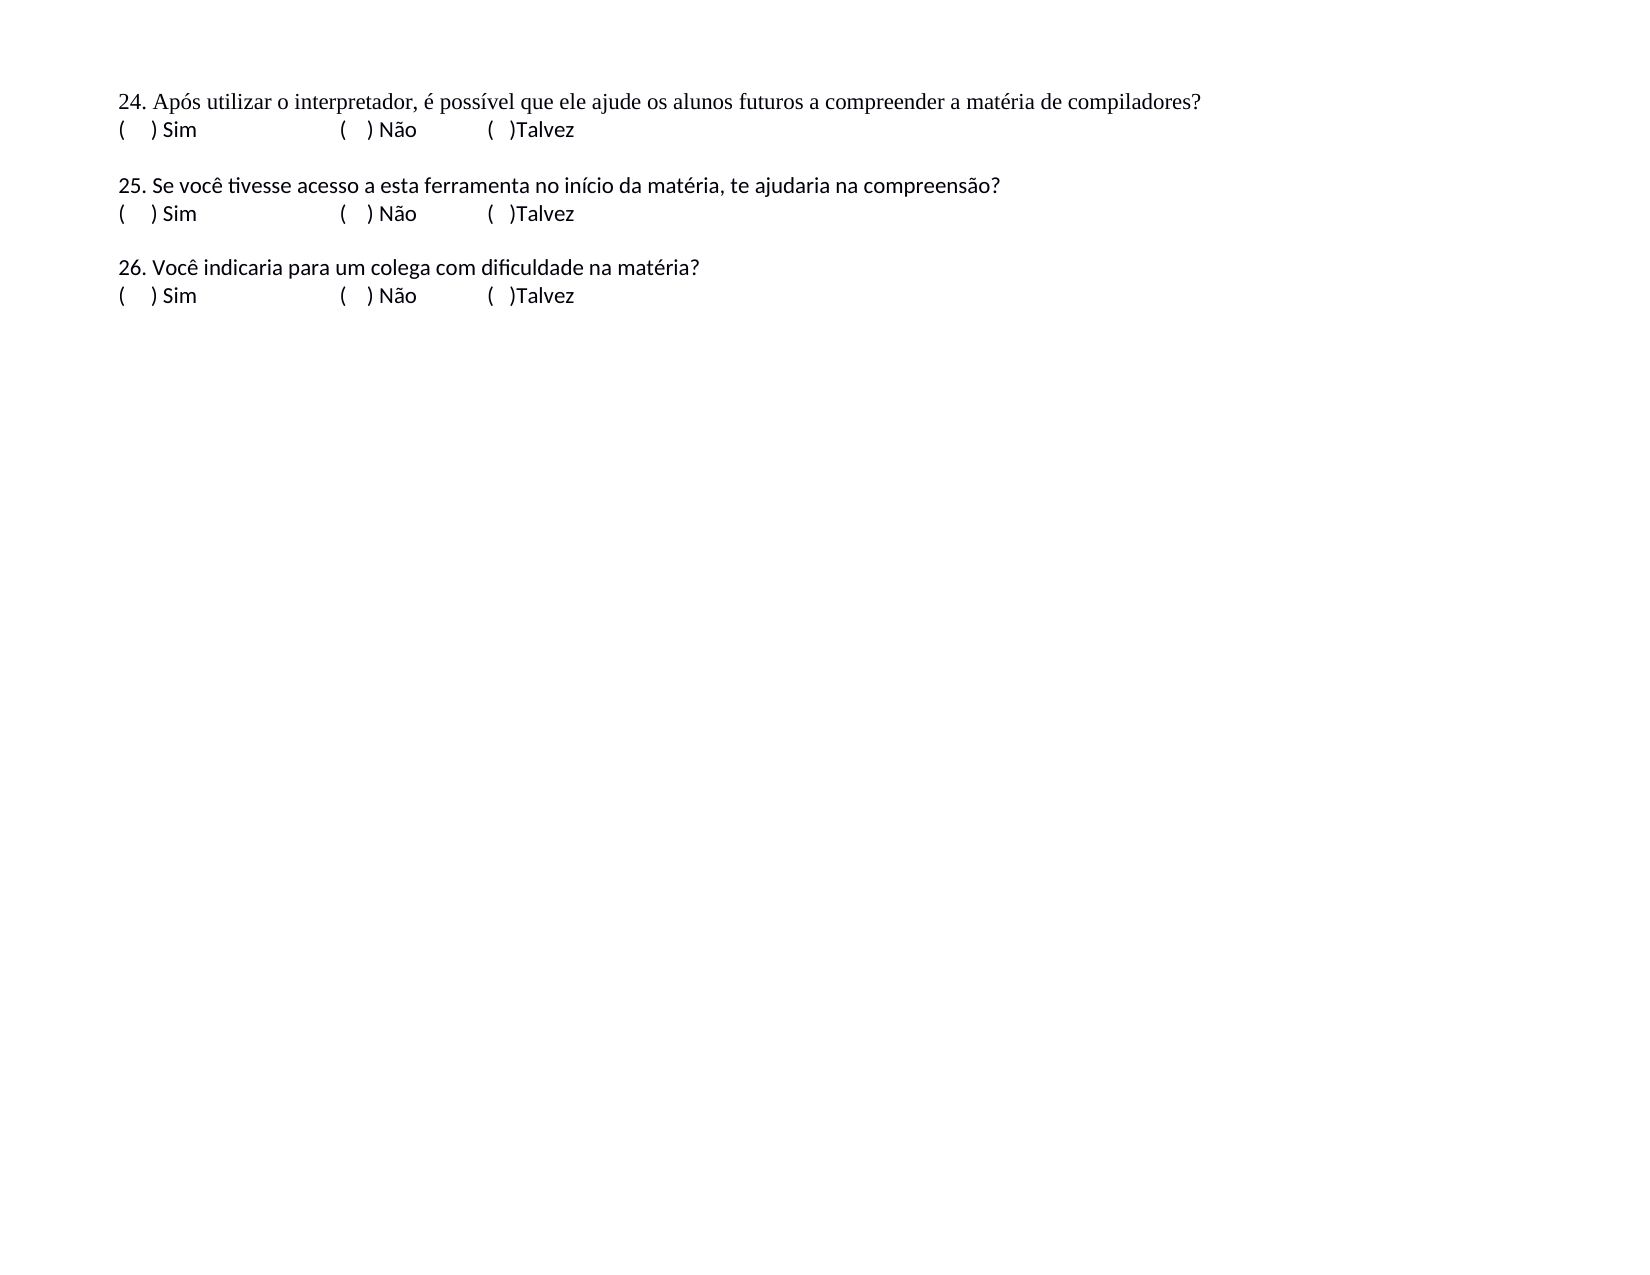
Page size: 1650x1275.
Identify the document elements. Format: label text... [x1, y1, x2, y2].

text 24. Após utilizar o interpretador, é possível que ele ajude os alunos futuros a compreender a matéria de compiladores? [118, 89, 1561, 115]
text ( ) Sim ( ) Não ( )Talvez [118, 281, 1561, 309]
text 26. Você indicaria para um colega com dificuldade na matéria? [118, 253, 1561, 281]
text 25. Se você tivesse acesso a esta ferramenta no início da matéria, te ajudaria na compreensão? [118, 171, 1561, 199]
text ( ) Sim ( ) Não ( )Talvez [118, 199, 1561, 227]
text ( ) Sim ( ) Não ( )Talvez [118, 115, 1561, 143]
